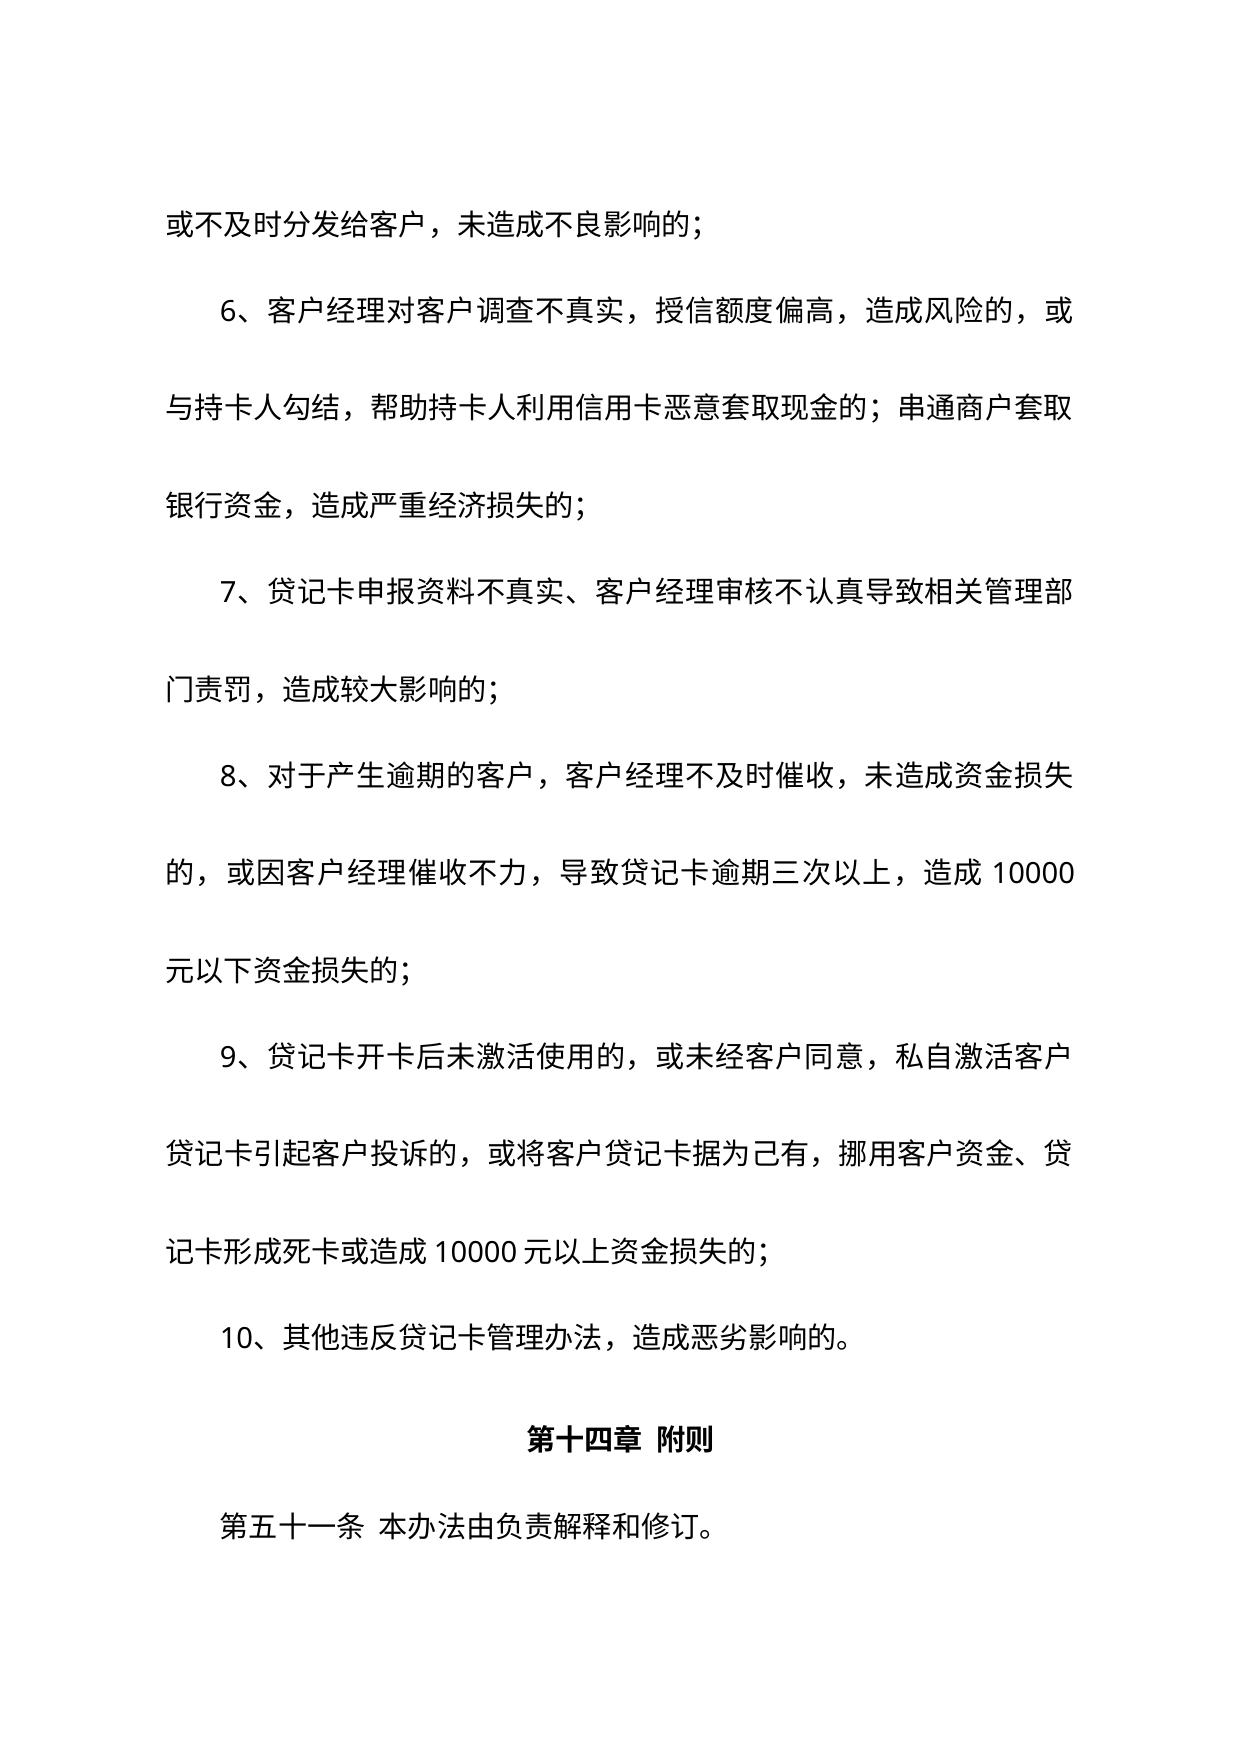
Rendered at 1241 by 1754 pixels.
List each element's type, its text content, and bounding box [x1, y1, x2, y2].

text 7、贷记卡申报资料不真实、客户经理审核不认真导致相关管理部门责罚，造成较大影响的； [165, 557, 1075, 720]
text 第十四章 附则 [165, 1406, 1075, 1471]
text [165, 190, 1075, 255]
text 第五十一条 本办法由负责解释和修订。 [165, 1492, 1075, 1557]
text 10、其他违反贷记卡管理办法，造成恶劣影响的。 [165, 1303, 1075, 1368]
text 9、贷记卡开卡后未激活使用的，或未经客户同意，私自激活客户贷记卡引起客户投诉的，或将客户贷记卡据为己有，挪用客户资金、贷记卡形成死卡或造成10000元以上资金损失的； [165, 1022, 1075, 1282]
text 6、客户经理对客户调查不真实，授信额度偏高，造成风险的，或与持卡人勾结，帮助持卡人利用信用卡恶意套取现金的；串通商户套取银行资金，造成严重经济损失的； [165, 276, 1075, 536]
text 8、对于产生逾期的客户，客户经理不及时催收，未造成资金损失的，或因客户经理催收不力，导致贷记卡逾期三次以上，造成10000元以下资金损失的； [165, 741, 1075, 1001]
